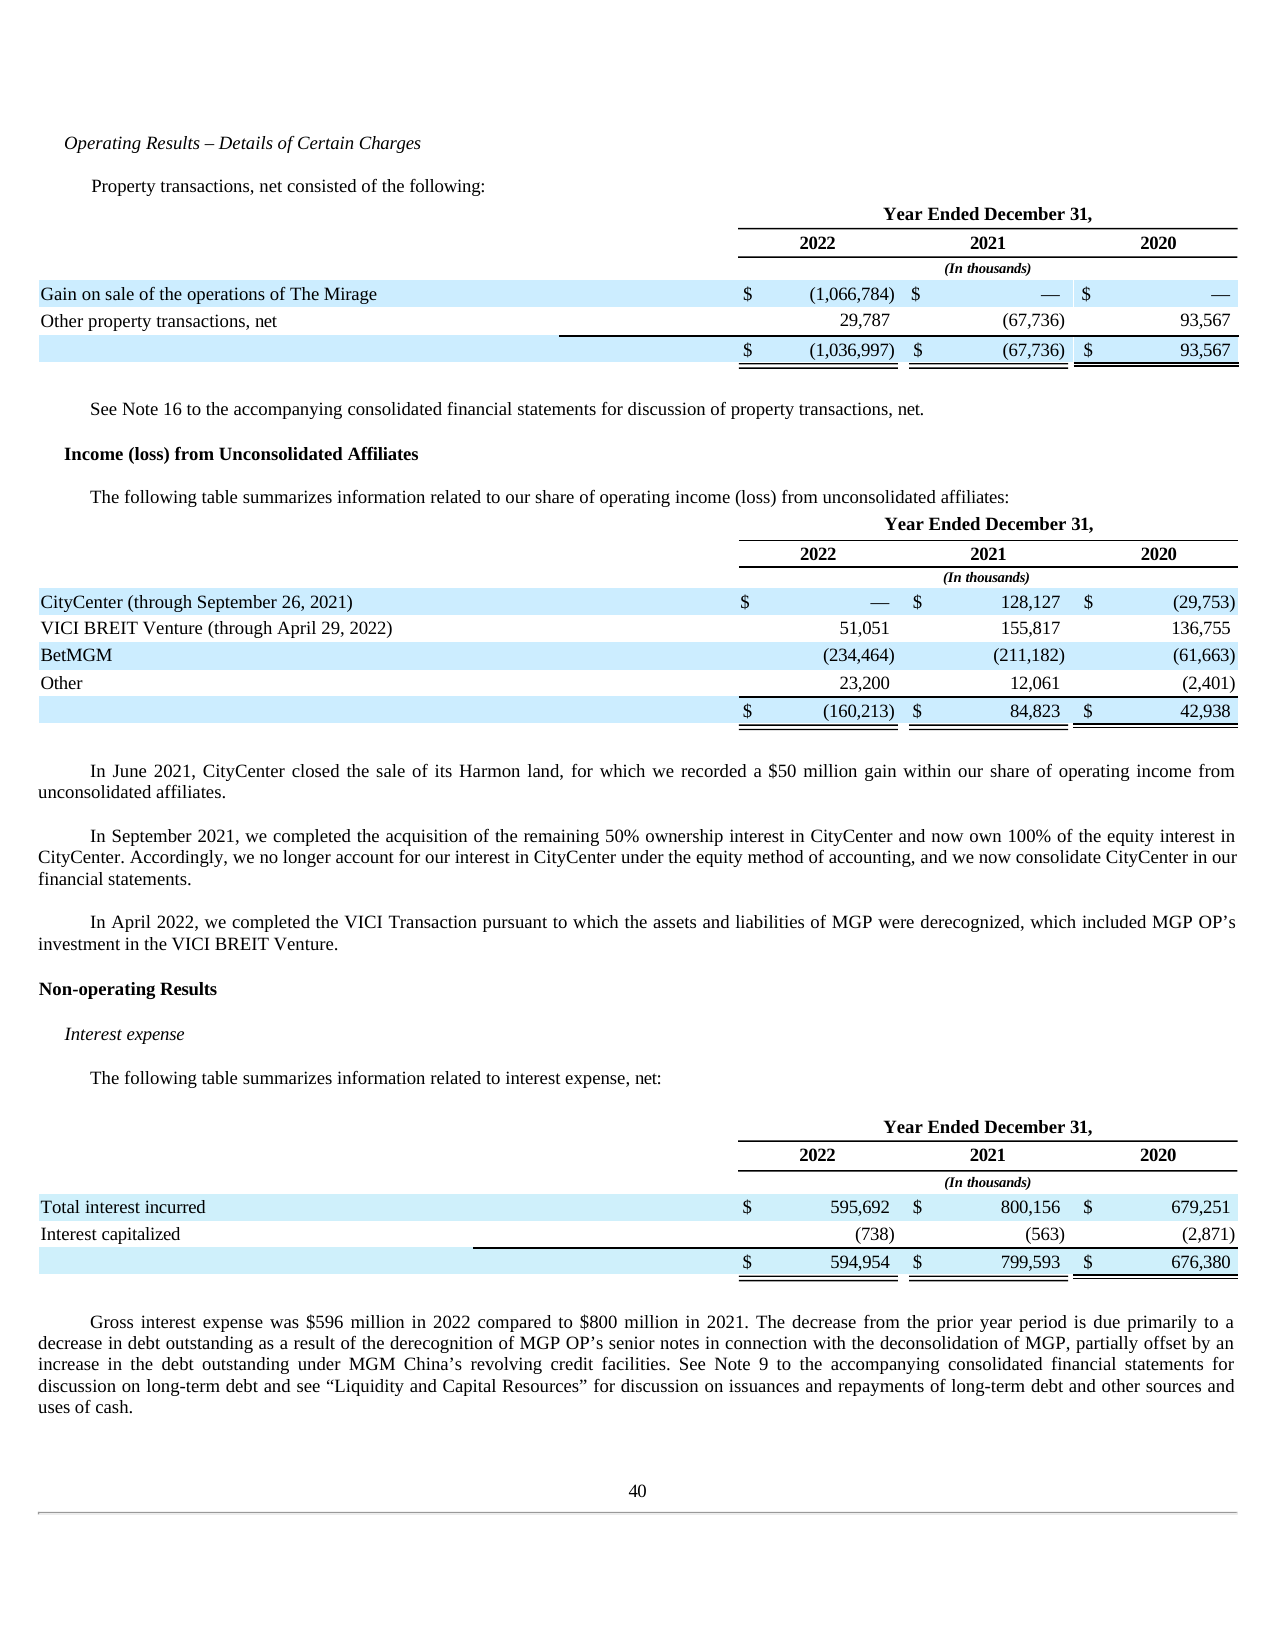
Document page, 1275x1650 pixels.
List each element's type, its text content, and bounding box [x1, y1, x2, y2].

text (In thousands) [726, 1173, 1250, 1190]
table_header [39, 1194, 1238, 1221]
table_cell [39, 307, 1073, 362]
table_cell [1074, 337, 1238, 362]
text In September 2021, we completed the acquisition of the remaining 50% ownership interest in CityCenter and now own 100% of the equity interest in CityCenter. Accordingly, we no longer account for our interest in CityCenter under the equity method of accounting, and we now consolidate CityCenter in our financial statements. [38, 824, 1238, 889]
text Gross interest expense was $596 million in 2022 compared to $800 million in 2021. The decrease from the prior year period is due primarily to a decrease in debt outstanding as a result of the derecognition of MGP OP’s senior notes in connection with the deconsolidation of MGP, partially offset by an increase in the debt outstanding under MGM China’s revolving credit facilities. See Note 9 to the accompanying consolidated financial statements for discussion on long-term debt and see “Liquidity and Capital Resources” for discussion on issuances and repayments of long-term debt and other sources and uses of cash. [38, 1312, 1238, 1417]
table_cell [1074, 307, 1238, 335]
subtitle Income (loss) from Unconsolidated Affiliates [64, 442, 1250, 464]
text In April 2022, we completed the VICI Transaction pursuant to which the assets and liabilities of MGP were derecognized, which included MGP OP’s investment in the VICI BREIT Venture. [38, 911, 1238, 955]
subtitle Year Ended December 31, [726, 203, 1250, 225]
text Interest expense [23, 1023, 226, 1044]
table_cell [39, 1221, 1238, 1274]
text Property transactions, net consisted of the following: [23, 175, 554, 197]
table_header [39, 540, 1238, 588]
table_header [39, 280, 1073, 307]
text (In thousands) [726, 259, 1250, 276]
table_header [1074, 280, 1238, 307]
text Operating Results – Details of Certain Charges [64, 132, 1250, 153]
subtitle Year Ended December 31, [884, 513, 1250, 534]
text In June 2021, CityCenter closed the sale of its Harmon land, for which we recorded a $50 million gain within our share of operating income from unconsolidated affiliates. [38, 760, 1238, 802]
text The following table summarizes information related to interest expense, net: [90, 1067, 1250, 1088]
subtitle Year Ended December 31, [726, 1116, 1250, 1137]
subtitle Non-operating Results [32, 978, 224, 999]
text 2022 2021 2020 [726, 227, 1250, 253]
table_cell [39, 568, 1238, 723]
text 40 [25, 1480, 1250, 1502]
text See Note 16 to the accompanying consolidated financial statements for discussion of property transactions, net. [90, 397, 1250, 419]
text 2022 2021 2020 [726, 1139, 1250, 1166]
text The following table summarizes information related to our share of operating income (loss) from unconsolidated affiliates: [90, 486, 1250, 508]
